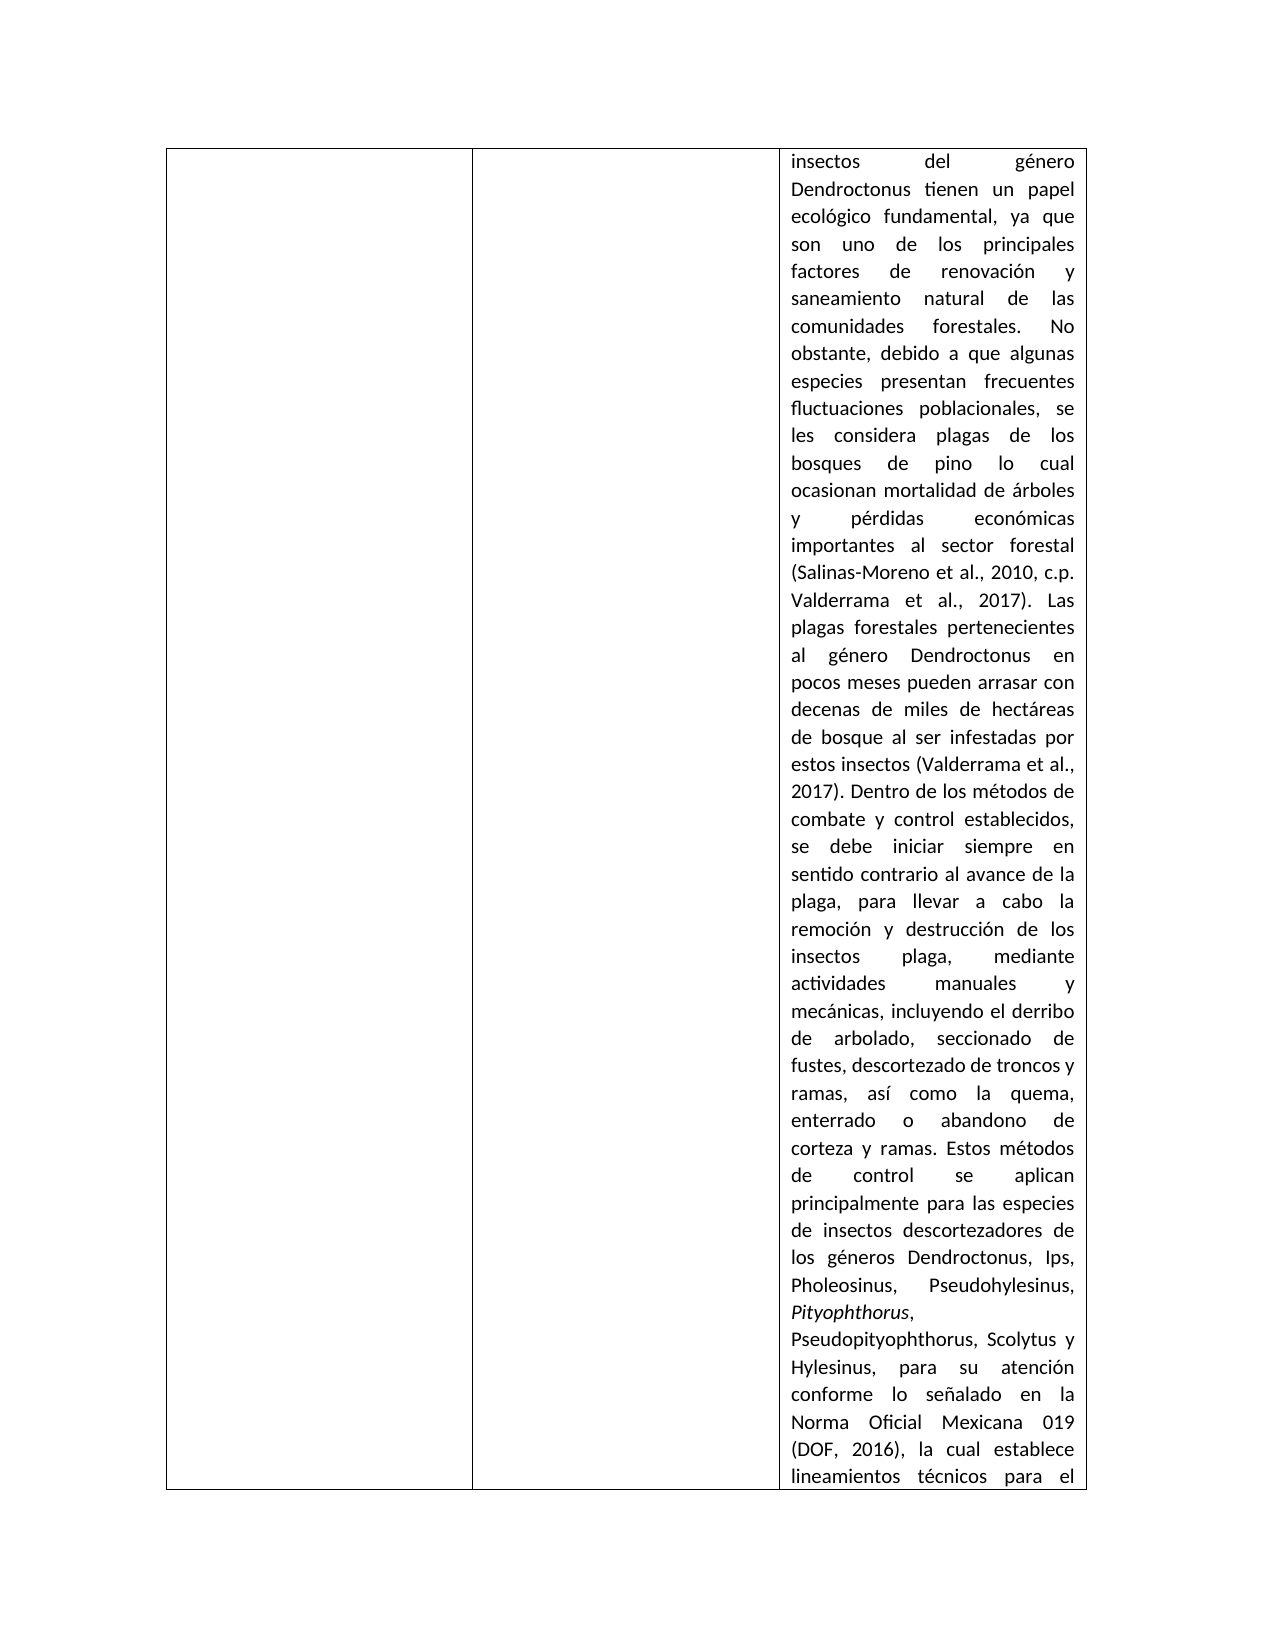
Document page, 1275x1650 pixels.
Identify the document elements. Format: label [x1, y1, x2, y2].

table_cell [473, 149, 779, 1489]
table_cell [780, 149, 1086, 1489]
table_cell [167, 149, 472, 1489]
